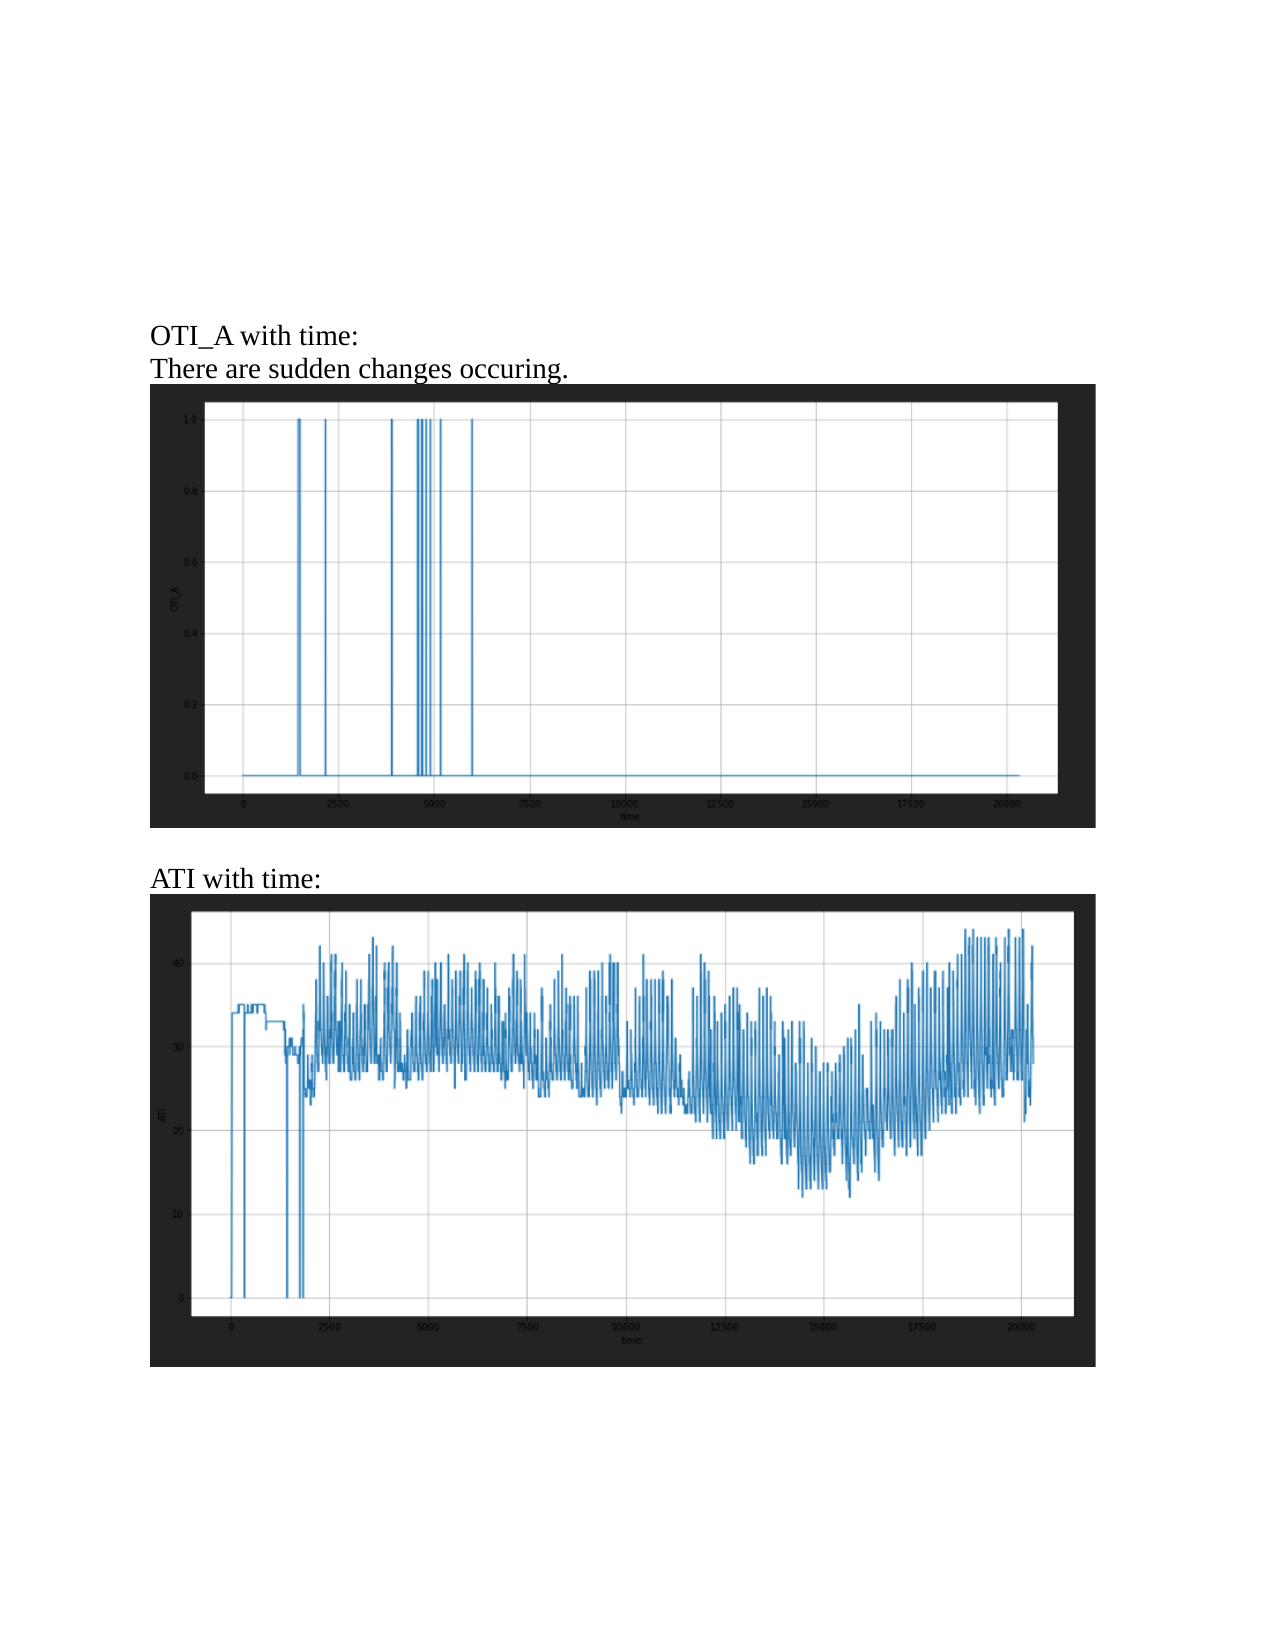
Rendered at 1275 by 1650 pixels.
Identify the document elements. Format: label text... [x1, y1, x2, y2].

picture [150, 894, 1096, 1367]
picture [150, 384, 1096, 828]
text There are sudden changes occuring. [150, 351, 1125, 385]
text ATI with time: [150, 861, 1125, 894]
text OTI_A with time: [150, 318, 1125, 351]
